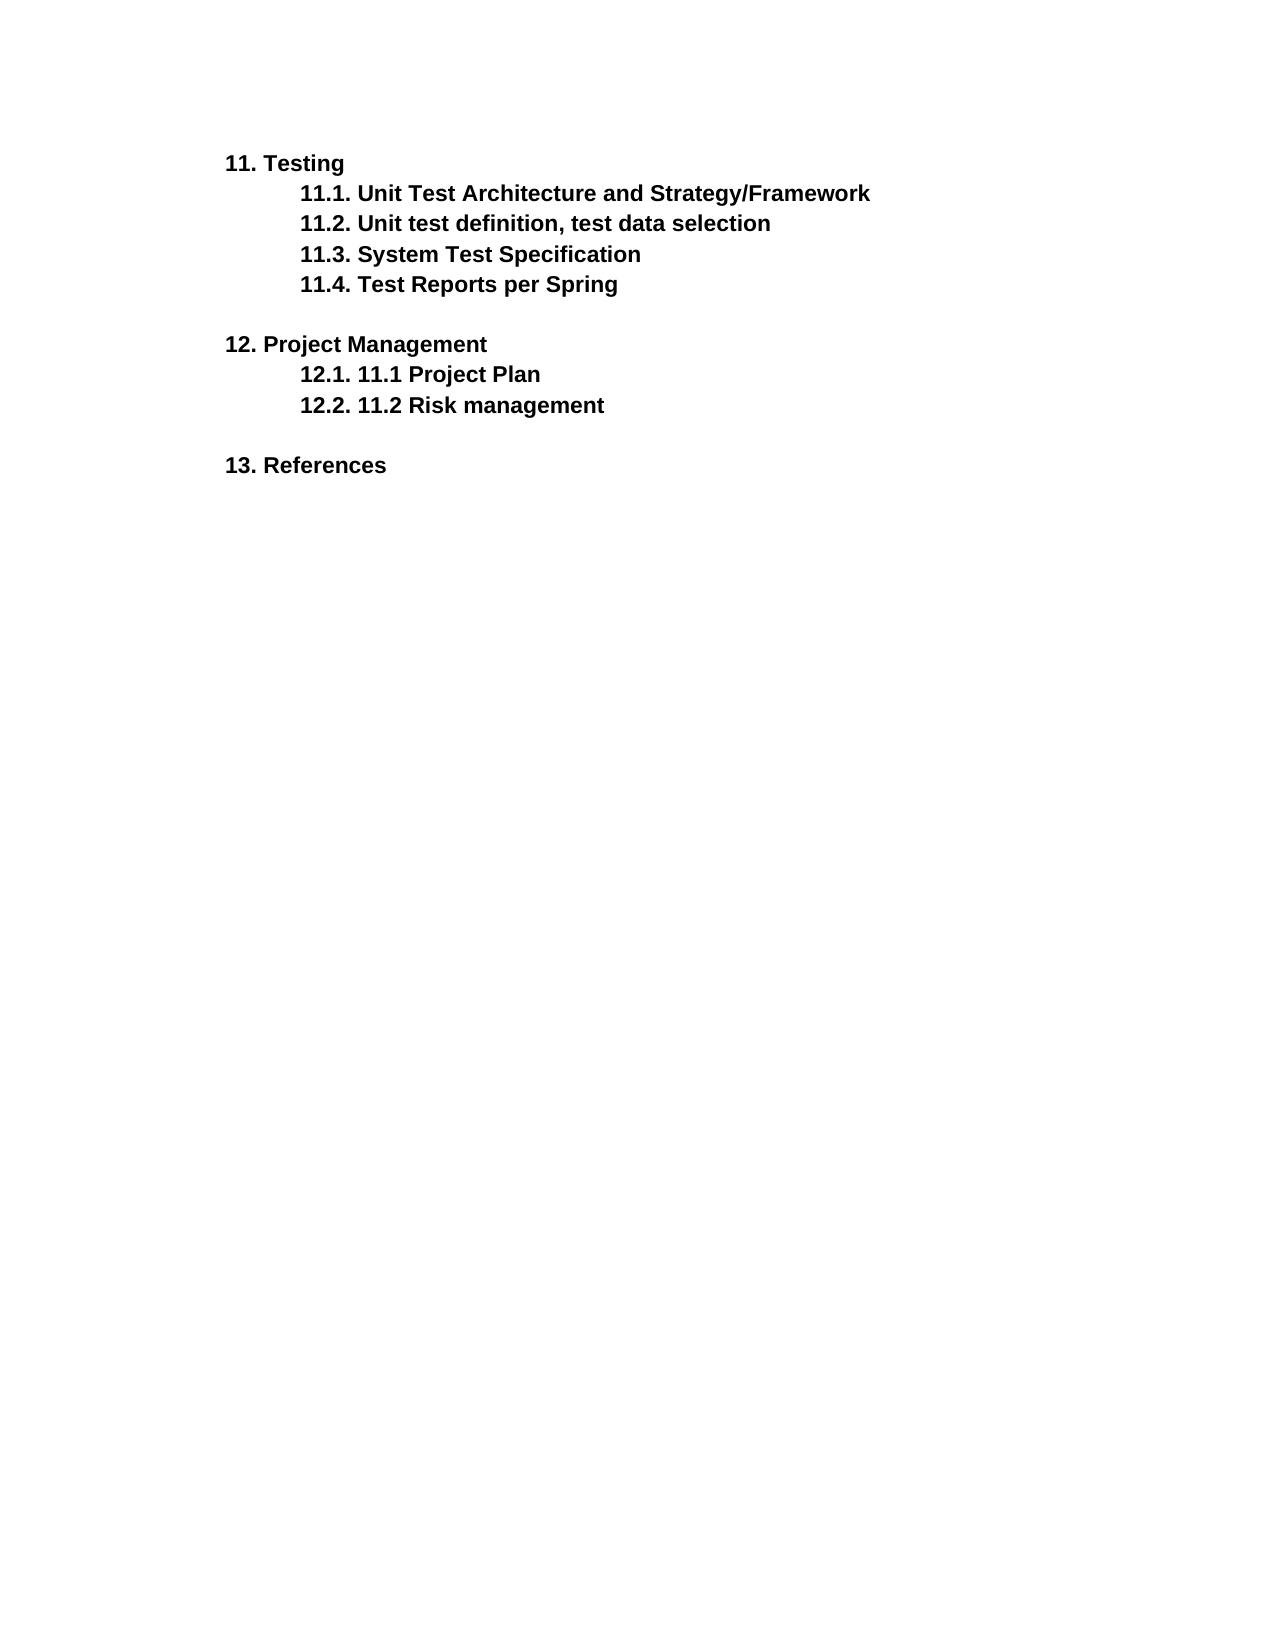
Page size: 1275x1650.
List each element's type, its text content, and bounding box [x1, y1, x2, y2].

text 12. Project Management [225, 331, 1125, 358]
text 11.3. System Test Specification [300, 241, 1125, 267]
text 11.2. Unit test definition, test data selection [300, 210, 1125, 237]
text 13. References [225, 452, 1125, 478]
text 11.4. Test Reports per Spring [300, 271, 1125, 297]
text 11. Testing [225, 150, 1125, 176]
text 12.1. 11.1 Project Plan [300, 361, 1125, 388]
text 11.1. Unit Test Architecture and Strategy/Framework [300, 180, 1125, 207]
text 12.2. 11.2 Risk management [300, 392, 1125, 418]
